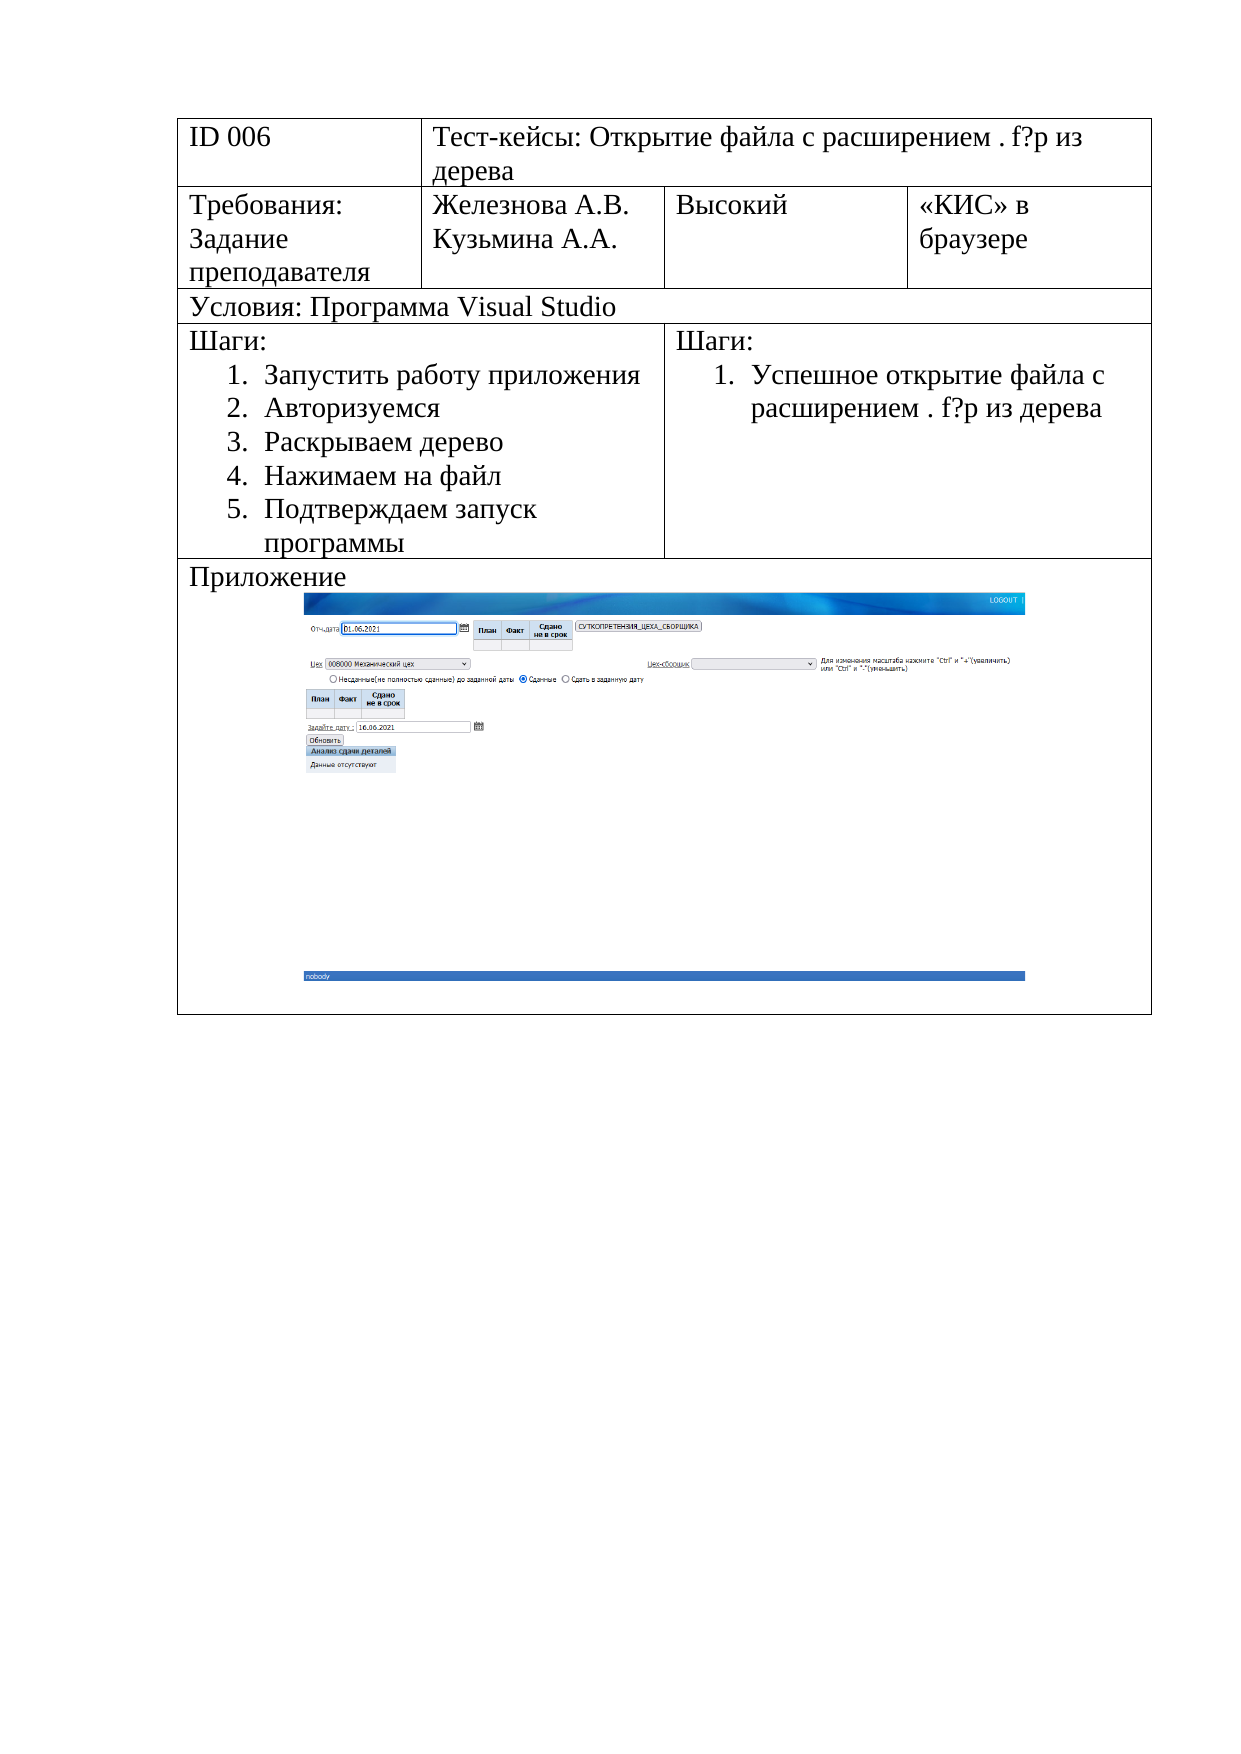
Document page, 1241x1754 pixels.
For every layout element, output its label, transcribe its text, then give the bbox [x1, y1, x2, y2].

table_cell Высокий [665, 187, 907, 288]
table_cell Требования: Задание преподавателя [178, 187, 421, 288]
table_cell «КИС» в браузере [908, 187, 1151, 288]
table_cell Приложение [178, 559, 1151, 1014]
table_cell Условия: Программа Visual Studio [178, 289, 1151, 322]
table_header Тест-кейсы: Открытие файла с расширением . f?p из дерева [422, 119, 1151, 186]
table_header ID 006 [178, 119, 421, 186]
picture [303, 592, 1025, 981]
table_cell Железнова А.В. Кузьмина А.А. [422, 187, 664, 288]
table_cell Шаги: Запустить работу приложения Авторизуемся Раскрываем дерево Нажимаем на файл Подтверждаем запуск программы [178, 324, 664, 558]
table_cell Шаги: Успешное открытие файла с расширением . f?p из дерева [665, 324, 1151, 558]
